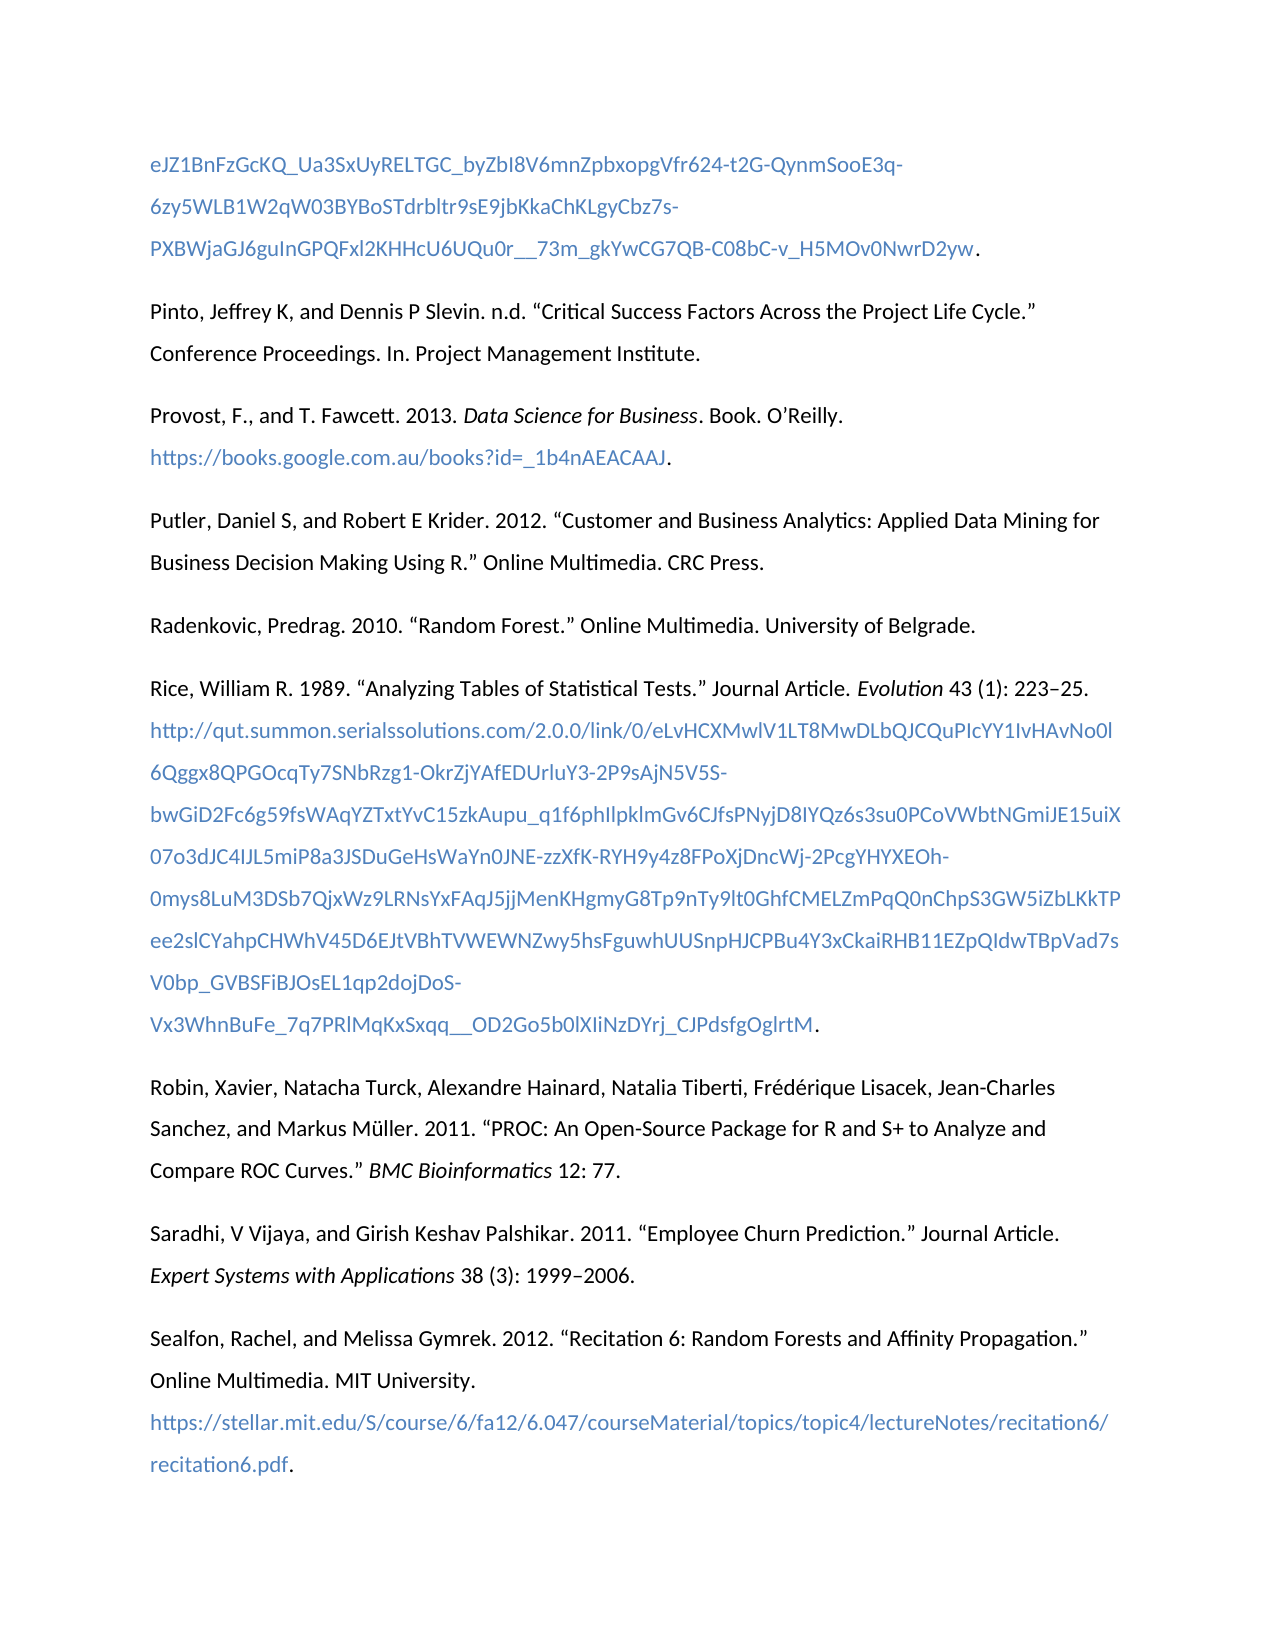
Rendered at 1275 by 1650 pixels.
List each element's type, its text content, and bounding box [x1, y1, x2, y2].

text Provost, F., and T. Fawcett. 2013. Data Science for Business. Book. O’Reilly. https://books.google.com.au/books?id=_1b4nAEACAAJ. [150, 402, 1125, 472]
text Robin, Xavier, Natacha Turck, Alexandre Hainard, Natalia Tiberti, Frédérique Lisacek, Jean-Charles Sanchez, and Markus Müller. 2011. “PROC: An Open-Source Package for R and S+ to Analyze and Compare ROC Curves.” BMC Bioinformatics 12: 77. [150, 1073, 1125, 1184]
text Sealfon, Rachel, and Melissa Gymrek. 2012. “Recitation 6: Random Forests and Affinity Propagation.” Online Multimedia. MIT University. https://stellar.mit.edu/S/course/6/fa12/6.047/courseMaterial/topics/topic4/lectureNotes/recitation6/recitation6.pdf. [150, 1324, 1125, 1478]
text Radenkovic, Predrag. 2010. “Random Forest.” Online Multimedia. University of Belgrade. [150, 611, 1125, 639]
text Saradhi, V Vijaya, and Girish Keshav Palshikar. 2011. “Employee Churn Prediction.” Journal Article. Expert Systems with Applications 38 (3): 1999–2006. [150, 1219, 1125, 1289]
text Rice, William R. 1989. “Analyzing Tables of Statistical Tests.” Journal Article. Evolution 43 (1): 223–25. http://qut.summon.serialssolutions.com/2.0.0/link/0/eLvHCXMwlV1LT8MwDLbQJCQuPIcYY1IvHAvNo0l6Qggx8QPGOcqTy7SNbRzg1-OkrZjYAfEDUrluY3-2P9sAjN5V5S-bwGiD2Fc6g59fsWAqYZTxtYvC15zkAupu_q1f6phIlpklmGv6CJfsPNyjD8IYQz6s3su0PCoVWbtNGmiJE15uiX07o3dJC4IJL5miP8a3JSDuGeHsWaYn0JNE-zzXfK-RYH9y4z8FPoXjDncWj-2PcgYHYXEOh-0mys8LuM3DSb7QjxWz9LRNsYxFAqJ5jjMenKHgmyG8Tp9nTy9lt0GhfCMELZmPqQ0nChpS3GW5iZbLKkTPee2slCYahpCHWhV45D6EJtVBhTVWEWNZwy5hsFguwhUUSnpHJCPBu4Y3xCkaiRHB11EZpQIdwTBpVad7sV0bp_GVBSFiBJOsEL1qp2dojDoS-Vx3WhnBuFe_7q7PRlMqKxSxqq__OD2Go5b0lXIiNzDYrj_CJPdsfgOglrtM. [150, 674, 1125, 1038]
text Pinto, Jeffrey K, and Dennis P Slevin. n.d. “Critical Success Factors Across the Project Life Cycle.” Conference Proceedings. In. Project Management Institute. [150, 297, 1125, 367]
text Putler, Daniel S, and Robert E Krider. 2012. “Customer and Business Analytics: Applied Data Mining for Business Decision Making Using R.” Online Multimedia. CRC Press. [150, 506, 1125, 576]
